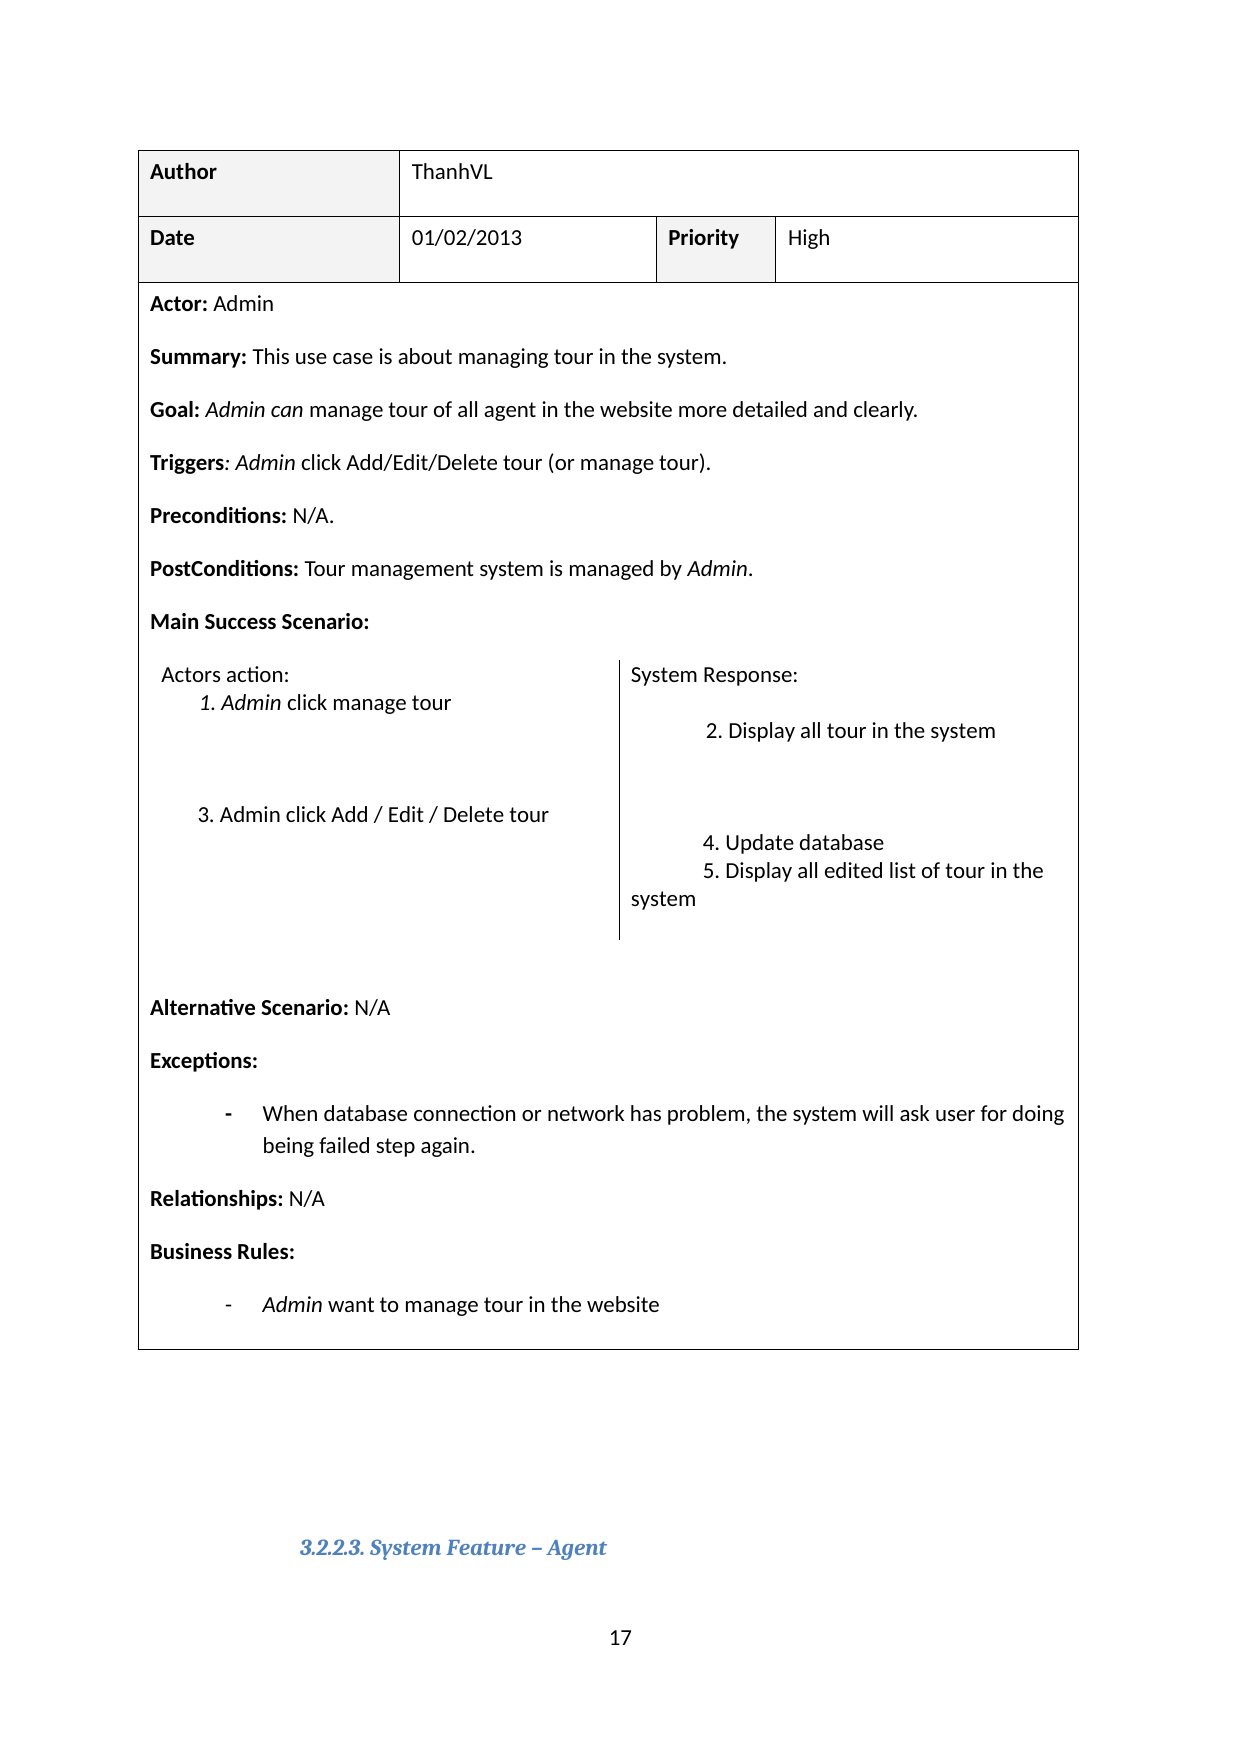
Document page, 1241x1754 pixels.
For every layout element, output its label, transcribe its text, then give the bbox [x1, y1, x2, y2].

table_cell Date [139, 217, 399, 282]
table_cell Priority [657, 217, 775, 282]
table_cell Author [139, 151, 399, 216]
table_cell 01/02/2013 [400, 217, 656, 282]
table_cell High [776, 217, 1078, 282]
subtitle 3.2.2.3. System Feature – Agent [300, 1534, 1090, 1561]
table_cell Actor: Admin Summary: This use case is about managing tour in the system. Goal: Admin can manage tour of all agent in the website more detailed and clearly. Triggers: Admin click Add/Edit/Delete tour (or manage tour). Preconditions: N/A. PostConditions: Tour management system is managed by Admin. Main Success Scenario: Alternative Scenario: N/A Exceptions: When database connection or network has problem, the system will ask user for doing being failed step again. Relationships: N/A Business Rules: Admin want to manage tour in the website [139, 283, 1078, 1349]
table_cell ThanhVL [400, 151, 1078, 216]
